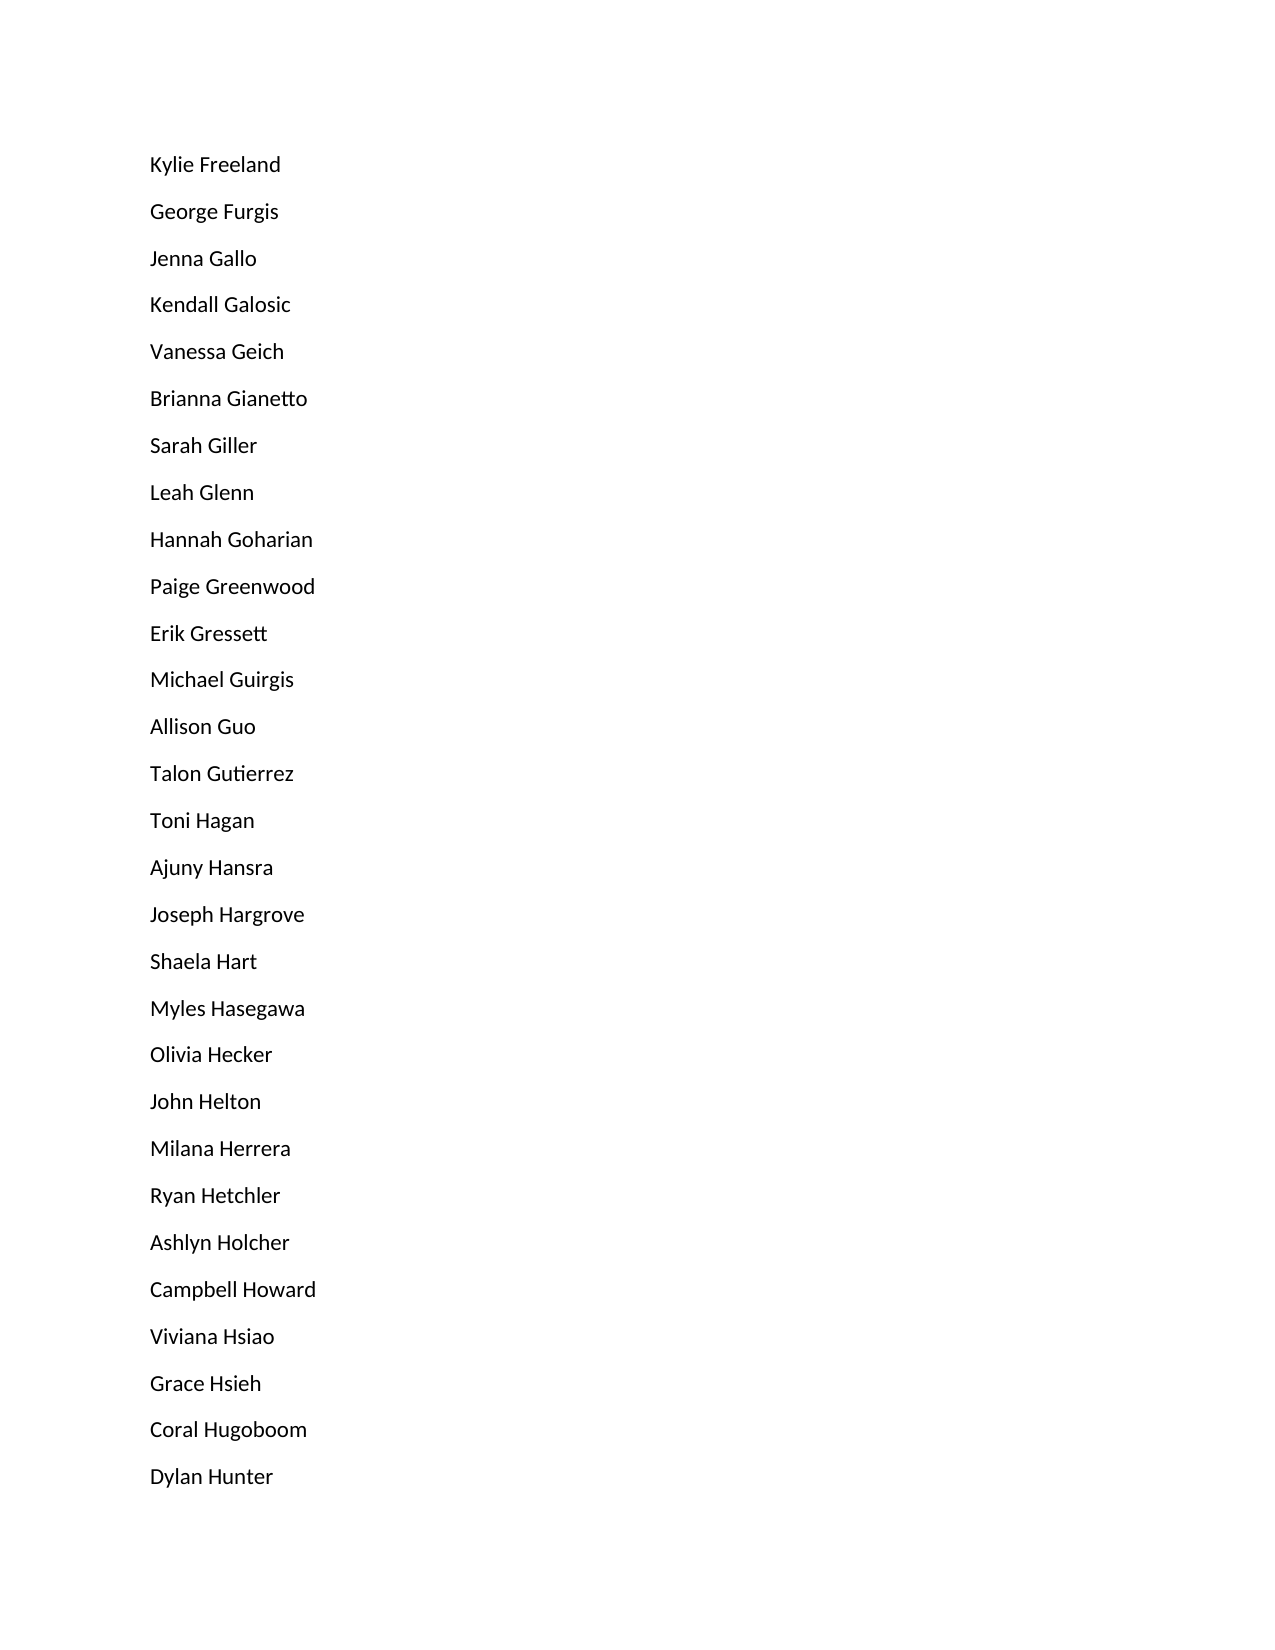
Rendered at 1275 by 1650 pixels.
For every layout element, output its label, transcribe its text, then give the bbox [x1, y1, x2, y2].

text Ajuny Hansra [150, 853, 1125, 881]
text Joseph Hargrove [150, 900, 1125, 928]
text Allison Guo [150, 712, 1125, 741]
text Sarah Giller [150, 431, 1125, 459]
text Hannah Goharian [150, 525, 1125, 553]
text Talon Gutierrez [150, 759, 1125, 787]
text Michael Guirgis [150, 666, 1125, 694]
text Erik Gressett [150, 619, 1125, 647]
text Milana Herrera [150, 1134, 1125, 1162]
text Campbell Howard [150, 1275, 1125, 1303]
text Vanessa Geich [150, 337, 1125, 366]
text Shaela Hart [150, 947, 1125, 975]
text Leah Glenn [150, 478, 1125, 506]
text Kendall Galosic [150, 291, 1125, 319]
text Paige Greenwood [150, 572, 1125, 600]
text Brianna Gianetto [150, 384, 1125, 412]
text Ryan Hetchler [150, 1181, 1125, 1209]
text Kylie Freeland [150, 150, 1125, 178]
text Toni Hagan [150, 806, 1125, 834]
text Grace Hsieh [150, 1369, 1125, 1397]
text Dylan Hunter [150, 1462, 1125, 1491]
text Jenna Gallo [150, 244, 1125, 272]
text Viviana Hsiao [150, 1322, 1125, 1350]
text Myles Hasegawa [150, 994, 1125, 1022]
text Olivia Hecker [150, 1041, 1125, 1069]
text Ashlyn Holcher [150, 1228, 1125, 1256]
text George Furgis [150, 197, 1125, 225]
text Coral Hugoboom [150, 1416, 1125, 1444]
text John Helton [150, 1087, 1125, 1116]
